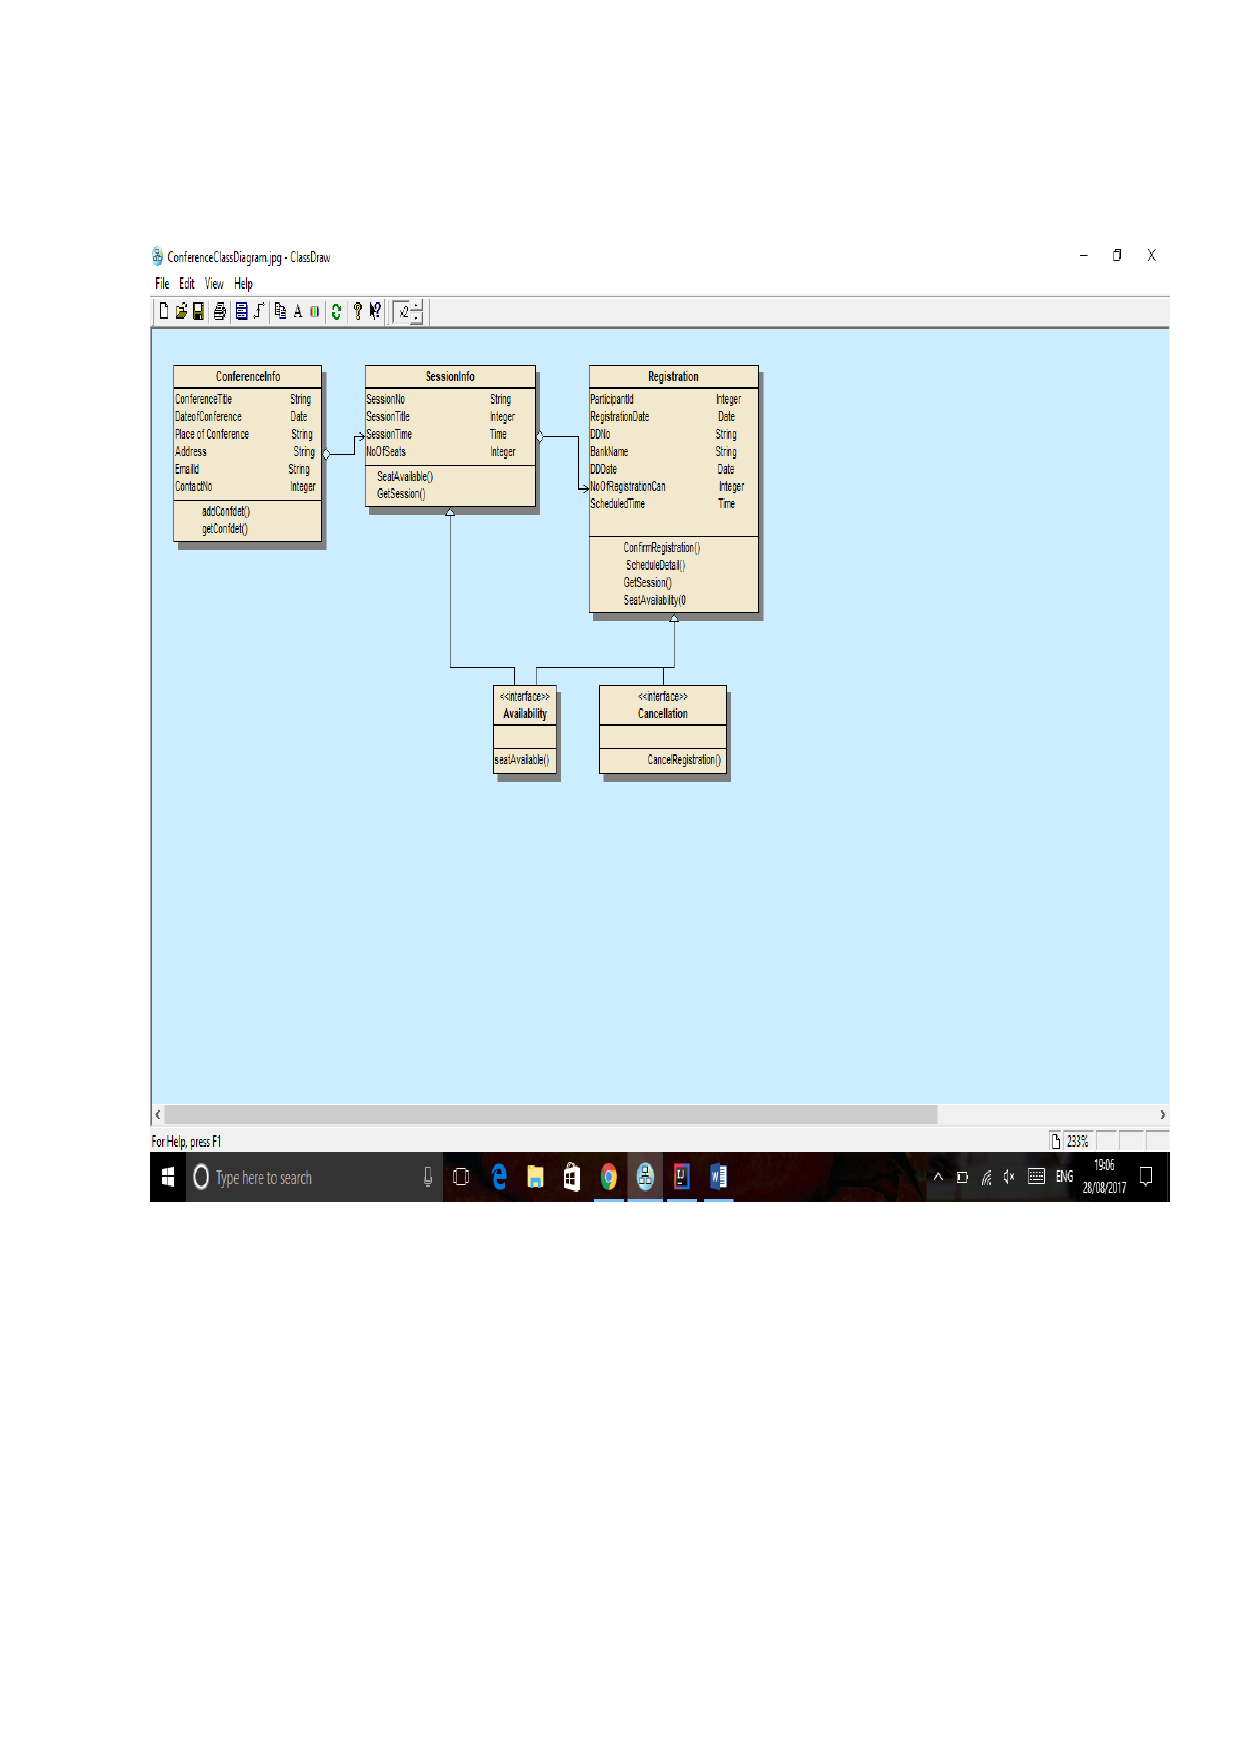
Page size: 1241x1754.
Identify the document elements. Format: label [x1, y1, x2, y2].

picture [150, 243, 1170, 1202]
